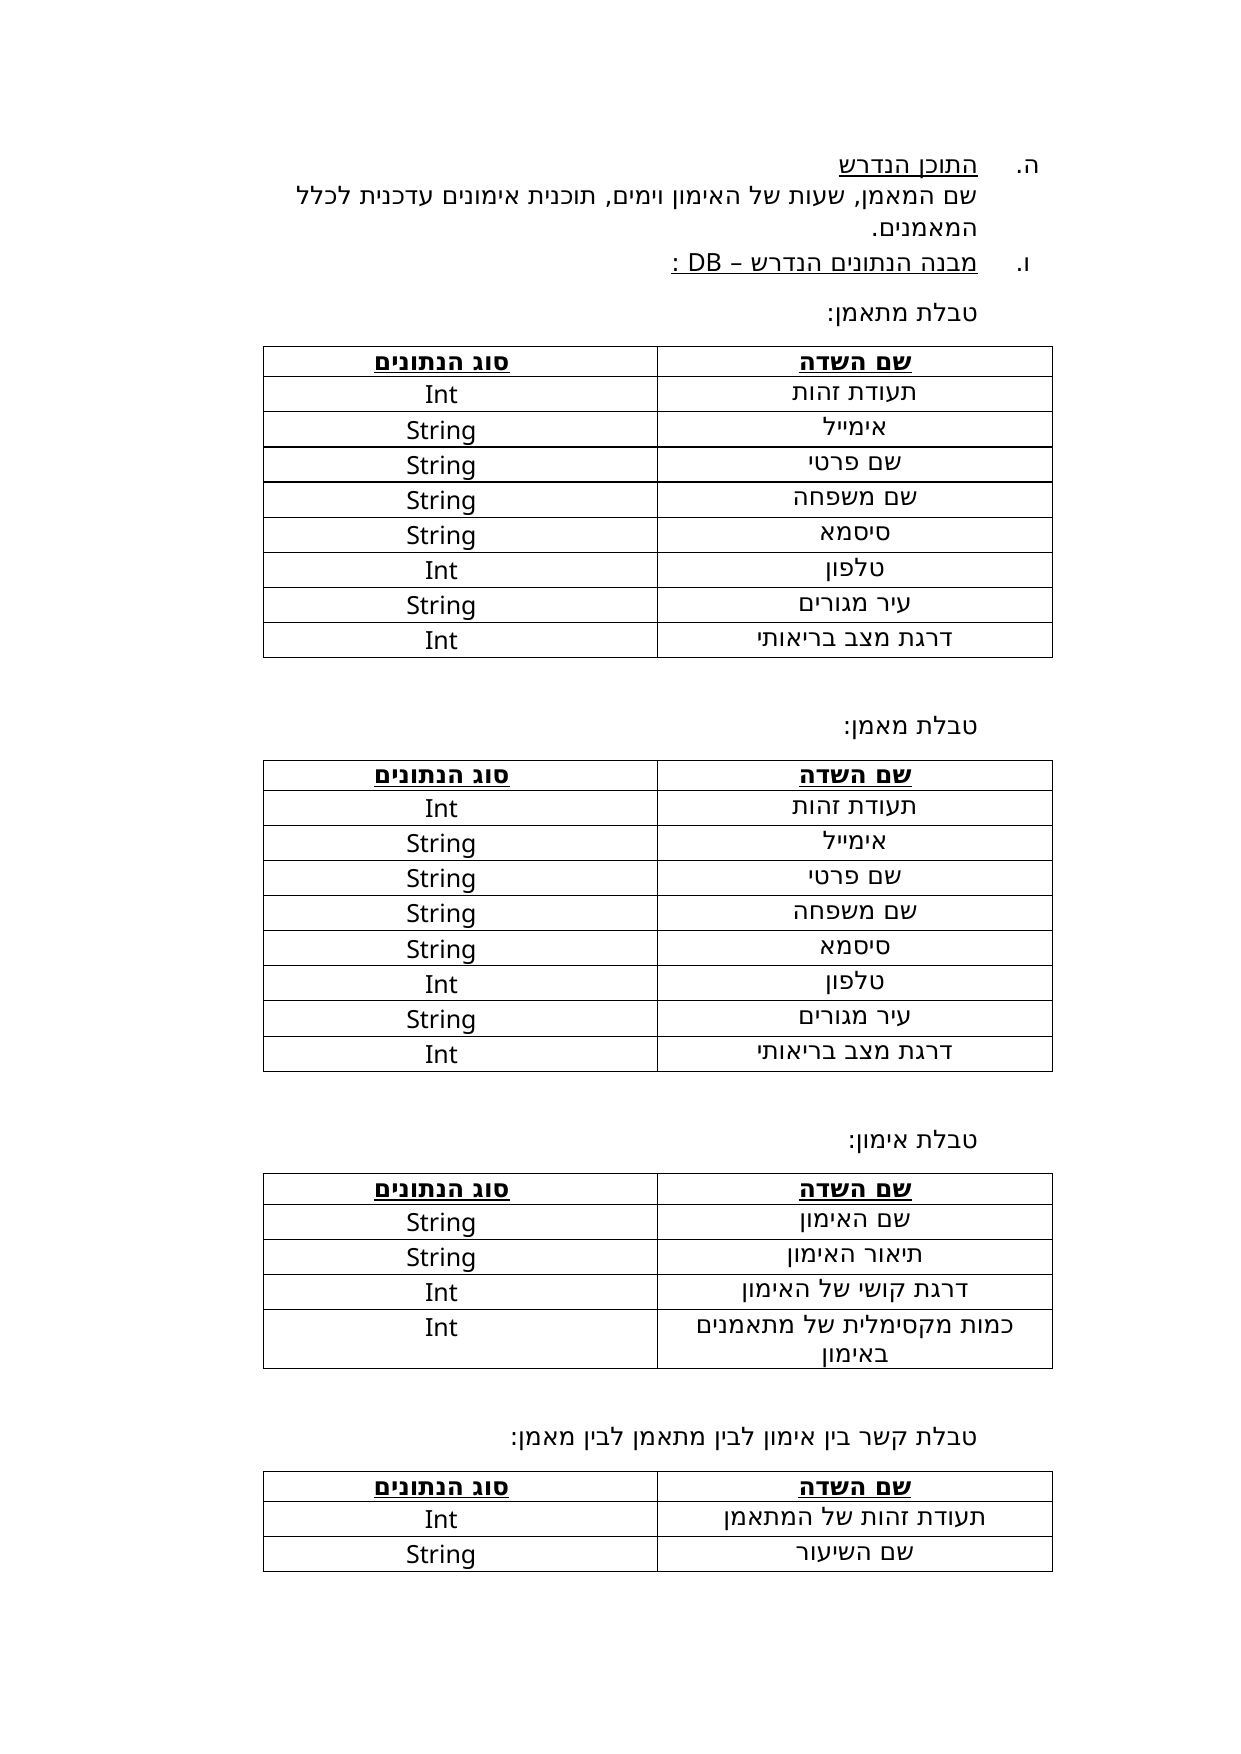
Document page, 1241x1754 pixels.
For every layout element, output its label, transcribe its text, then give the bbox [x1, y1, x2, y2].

table_cell טלפון [658, 553, 1052, 587]
table_cell String [264, 483, 657, 517]
table_cell String [264, 931, 657, 965]
table_cell סיסמא [658, 518, 1052, 552]
table_cell String [264, 1537, 657, 1571]
table_cell תעודת זהות של המתאמן [658, 1502, 1052, 1536]
table_cell Int [264, 1502, 657, 1536]
text טבלת קשר בין אימון לבין מתאמן לבין מאמן: [187, 1423, 1053, 1452]
table_header סוג הנתונים [264, 1472, 657, 1501]
list התוכן הנדרש [187, 150, 1015, 179]
table_cell String [264, 861, 657, 895]
table_cell Int [264, 553, 657, 587]
text טבלת מאמן: [187, 711, 1053, 741]
text טבלת מתאמן: [187, 298, 1053, 327]
table_cell String [264, 588, 657, 622]
table_cell שם משפחה [658, 896, 1052, 930]
table_header סוג הנתונים [264, 761, 657, 790]
table_cell דרגת קושי של האימון [658, 1275, 1052, 1309]
table_cell עיר מגורים [658, 588, 1052, 622]
table_cell Int [264, 377, 657, 411]
table_cell Int [264, 791, 657, 825]
table_cell דרגת מצב בריאותי [658, 623, 1052, 657]
list מבנה הנתונים הנדרש – DB : [187, 244, 1015, 278]
table_cell טלפון [658, 966, 1052, 1000]
table_header סוג הנתונים [264, 1174, 657, 1203]
table_header שם השדה [658, 347, 1052, 376]
table_cell String [264, 826, 657, 860]
table_cell עיר מגורים [658, 1001, 1052, 1036]
table_cell תעודת זהות [658, 791, 1052, 825]
table_cell שם פרטי [658, 448, 1052, 481]
table_header שם השדה [658, 761, 1052, 790]
table_cell Int [264, 966, 657, 1000]
table_cell Int [264, 1310, 657, 1368]
table_cell שם משפחה [658, 483, 1052, 517]
list שם המאמן, שעות של האימון וימים, תוכנית אימונים עדכנית לכלל המאמנים. [187, 181, 978, 242]
table_cell String [264, 518, 657, 552]
table_cell String [264, 1240, 657, 1274]
table_cell דרגת מצב בריאותי [658, 1037, 1052, 1071]
table_cell String [264, 412, 657, 446]
table_cell String [264, 896, 657, 930]
table_cell שם האימון [658, 1205, 1052, 1238]
table_cell סיסמא [658, 931, 1052, 965]
table_header שם השדה [658, 1174, 1052, 1203]
table_cell Int [264, 623, 657, 657]
table_header שם השדה [658, 1472, 1052, 1501]
table_cell שם פרטי [658, 861, 1052, 895]
table_cell תעודת זהות [658, 377, 1052, 411]
table_cell תיאור האימון [658, 1240, 1052, 1274]
table_cell String [264, 1001, 657, 1036]
table_header סוג הנתונים [264, 347, 657, 376]
table_cell אימייל [658, 412, 1052, 446]
table_cell String [264, 1205, 657, 1238]
table_cell שם השיעור [658, 1537, 1052, 1571]
text טבלת אימון: [187, 1125, 1053, 1154]
table_cell Int [264, 1275, 657, 1309]
table_cell Int [264, 1037, 657, 1071]
table_cell String [264, 448, 657, 481]
table_cell כמות מקסימלית של מתאמנים באימון [658, 1310, 1052, 1368]
table_cell אימייל [658, 826, 1052, 860]
